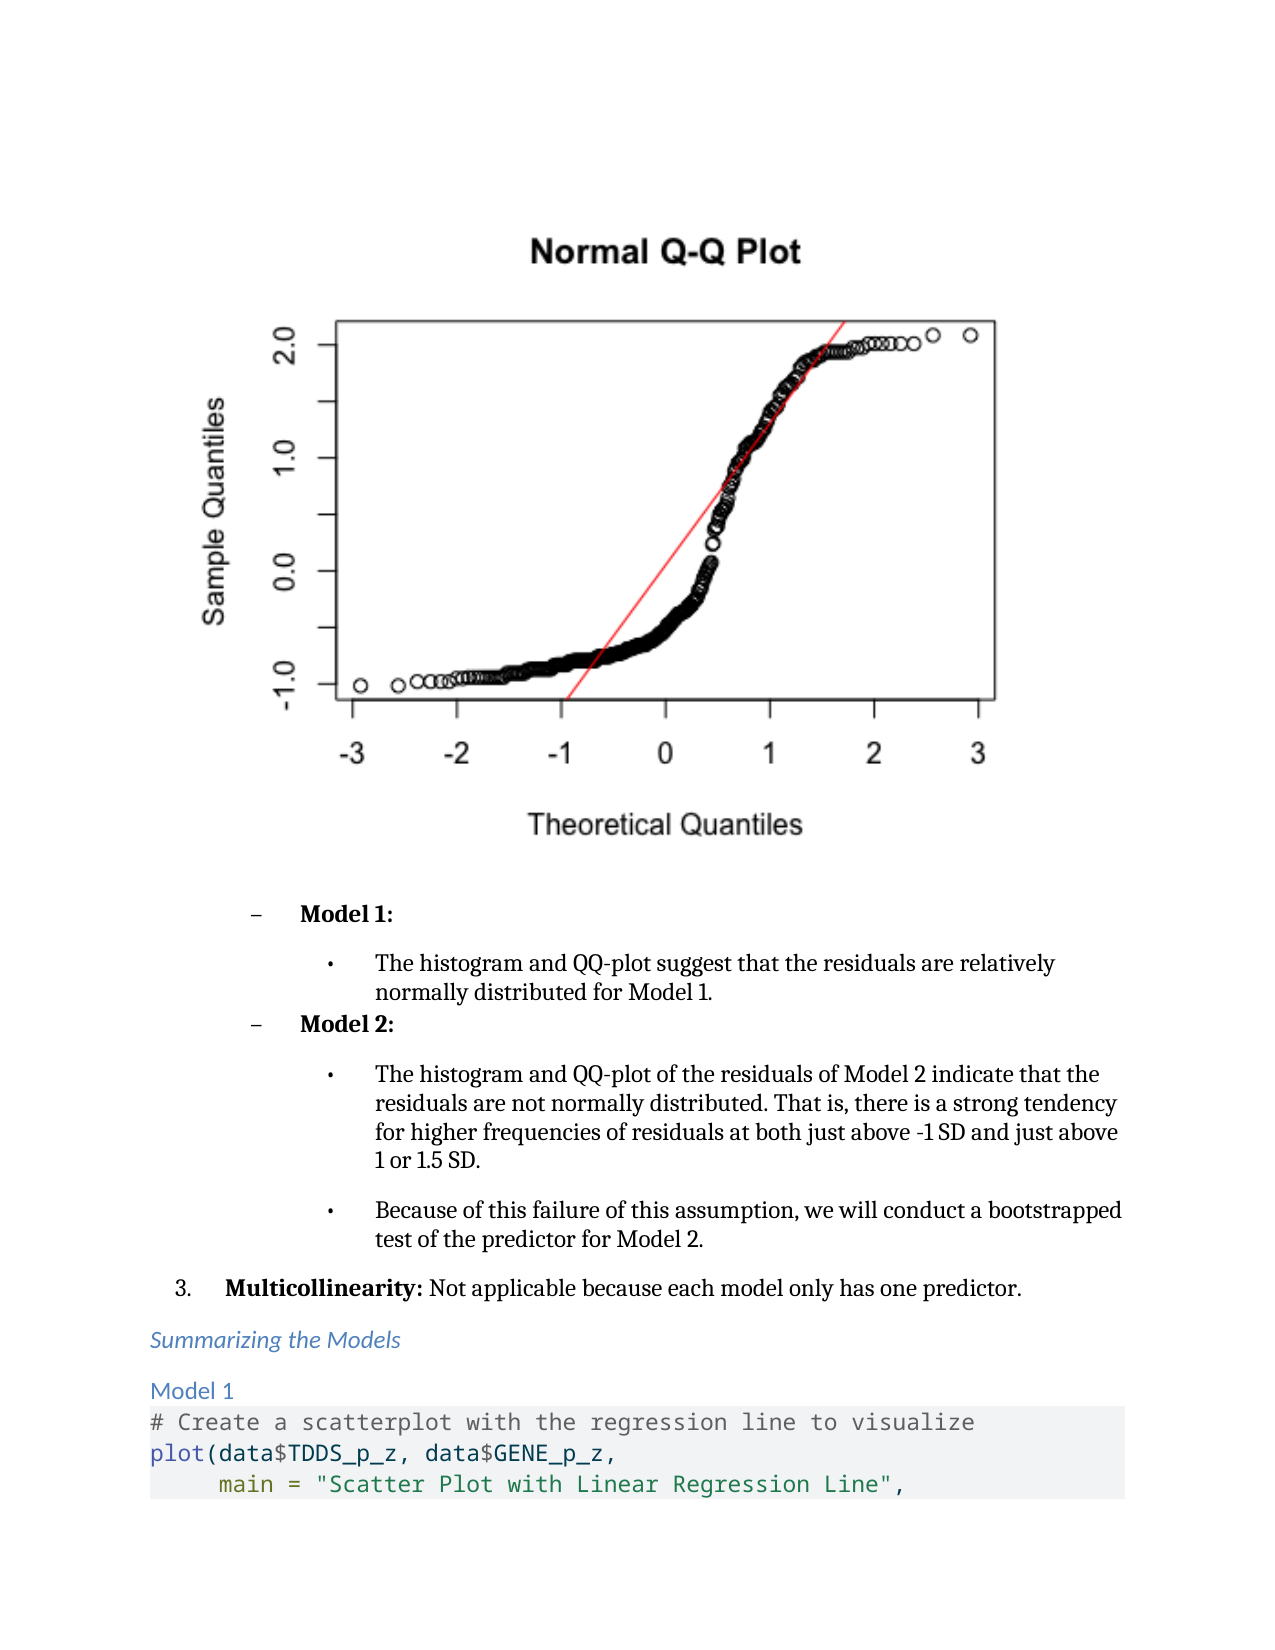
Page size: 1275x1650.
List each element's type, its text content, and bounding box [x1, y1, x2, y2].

list Because of this failure of this assumption, we will conduct a bootstrapped test of the predictor for Model 2. [325, 1196, 1125, 1253]
subtitle Model 1 [150, 1375, 1125, 1406]
list Model 1: [250, 899, 1125, 928]
subtitle Summarizing the Models [150, 1324, 1125, 1354]
picture [193, 178, 1069, 879]
list Multicollinearity: Not applicable because each model only has one predictor. [175, 1274, 1125, 1303]
list The histogram and QQ-plot of the residuals of Model 2 indicate that the residuals are not normally distributed. That is, there is a strong tendency for higher frequencies of residuals at both just above -1 SD and just above 1 or 1.5 SD. [325, 1060, 1125, 1175]
list The histogram and QQ-plot suggest that the residuals are relatively normally distributed for Model 1. [325, 949, 1125, 1007]
list Model 2: [250, 1010, 1125, 1039]
